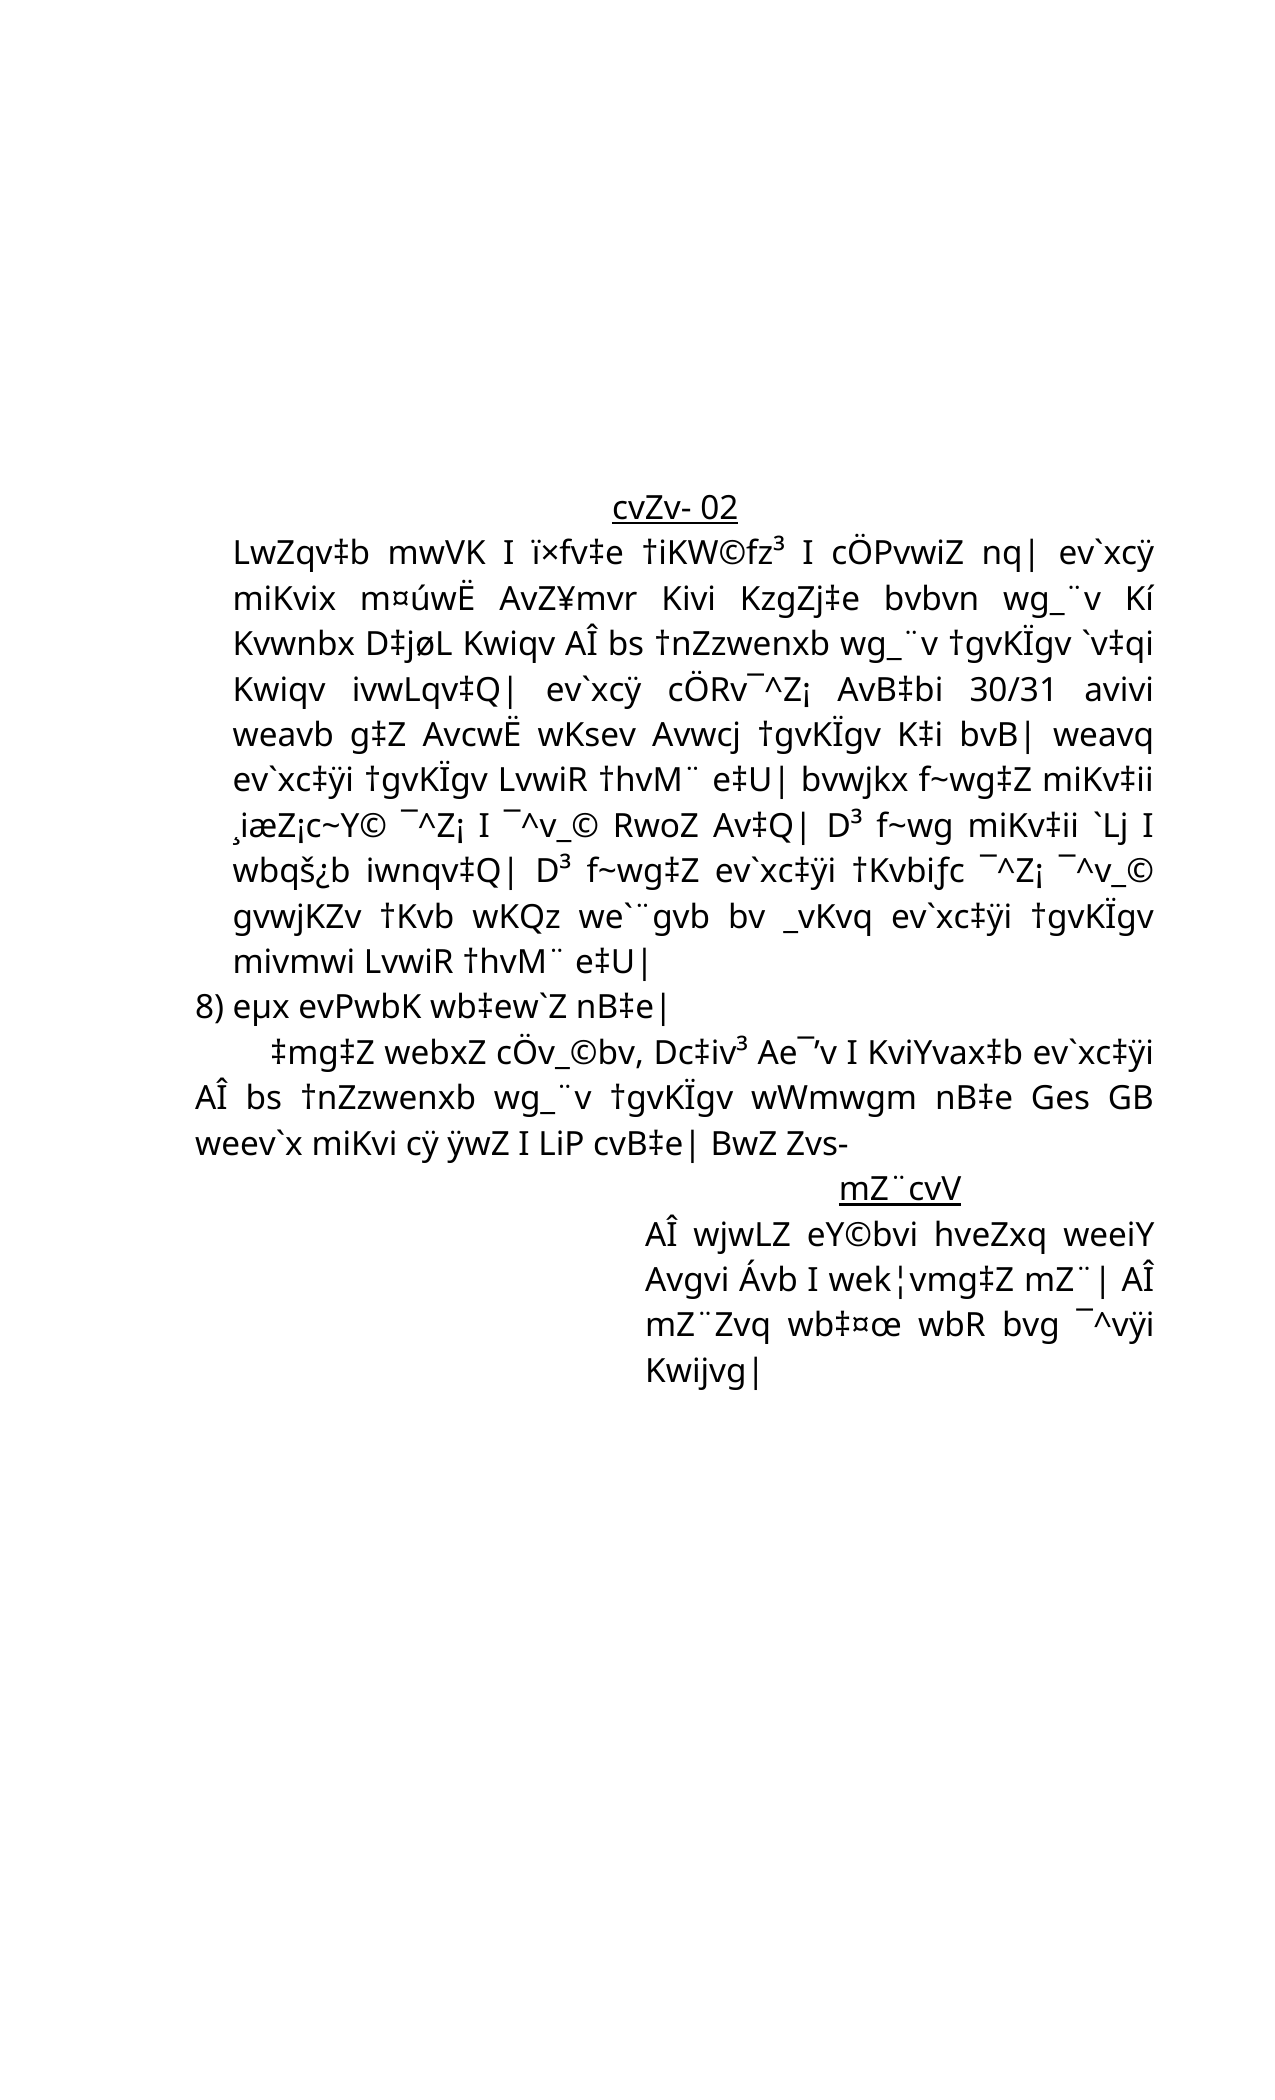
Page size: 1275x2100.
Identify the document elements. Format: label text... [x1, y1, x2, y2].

text ‡mg‡Z webxZ cÖv_©bv, Dc‡iv³ Ae¯’v I KviYvax‡b ev`xc‡ÿi AÎ bs †nZzwenxb wg_¨v †gvKÏgv wWmwgm nB‡e Ges GB weev`x miKvi cÿ ÿwZ I LiP cvB‡e| BwZ Zvs- [195, 1029, 1155, 1165]
text AÎ wjwLZ eY©bvi hveZxq weeiY Avgvi Ávb I wek¦vmg‡Z mZ¨| AÎ mZ¨Zvq wb‡¤œ wbR bvg ¯^vÿi Kwijvg| [645, 1210, 1155, 1392]
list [195, 529, 1155, 983]
list eµx evPwbK wb‡ew`Z nB‡e| [195, 983, 1155, 1029]
text mZ¨cvV [645, 1165, 1155, 1210]
